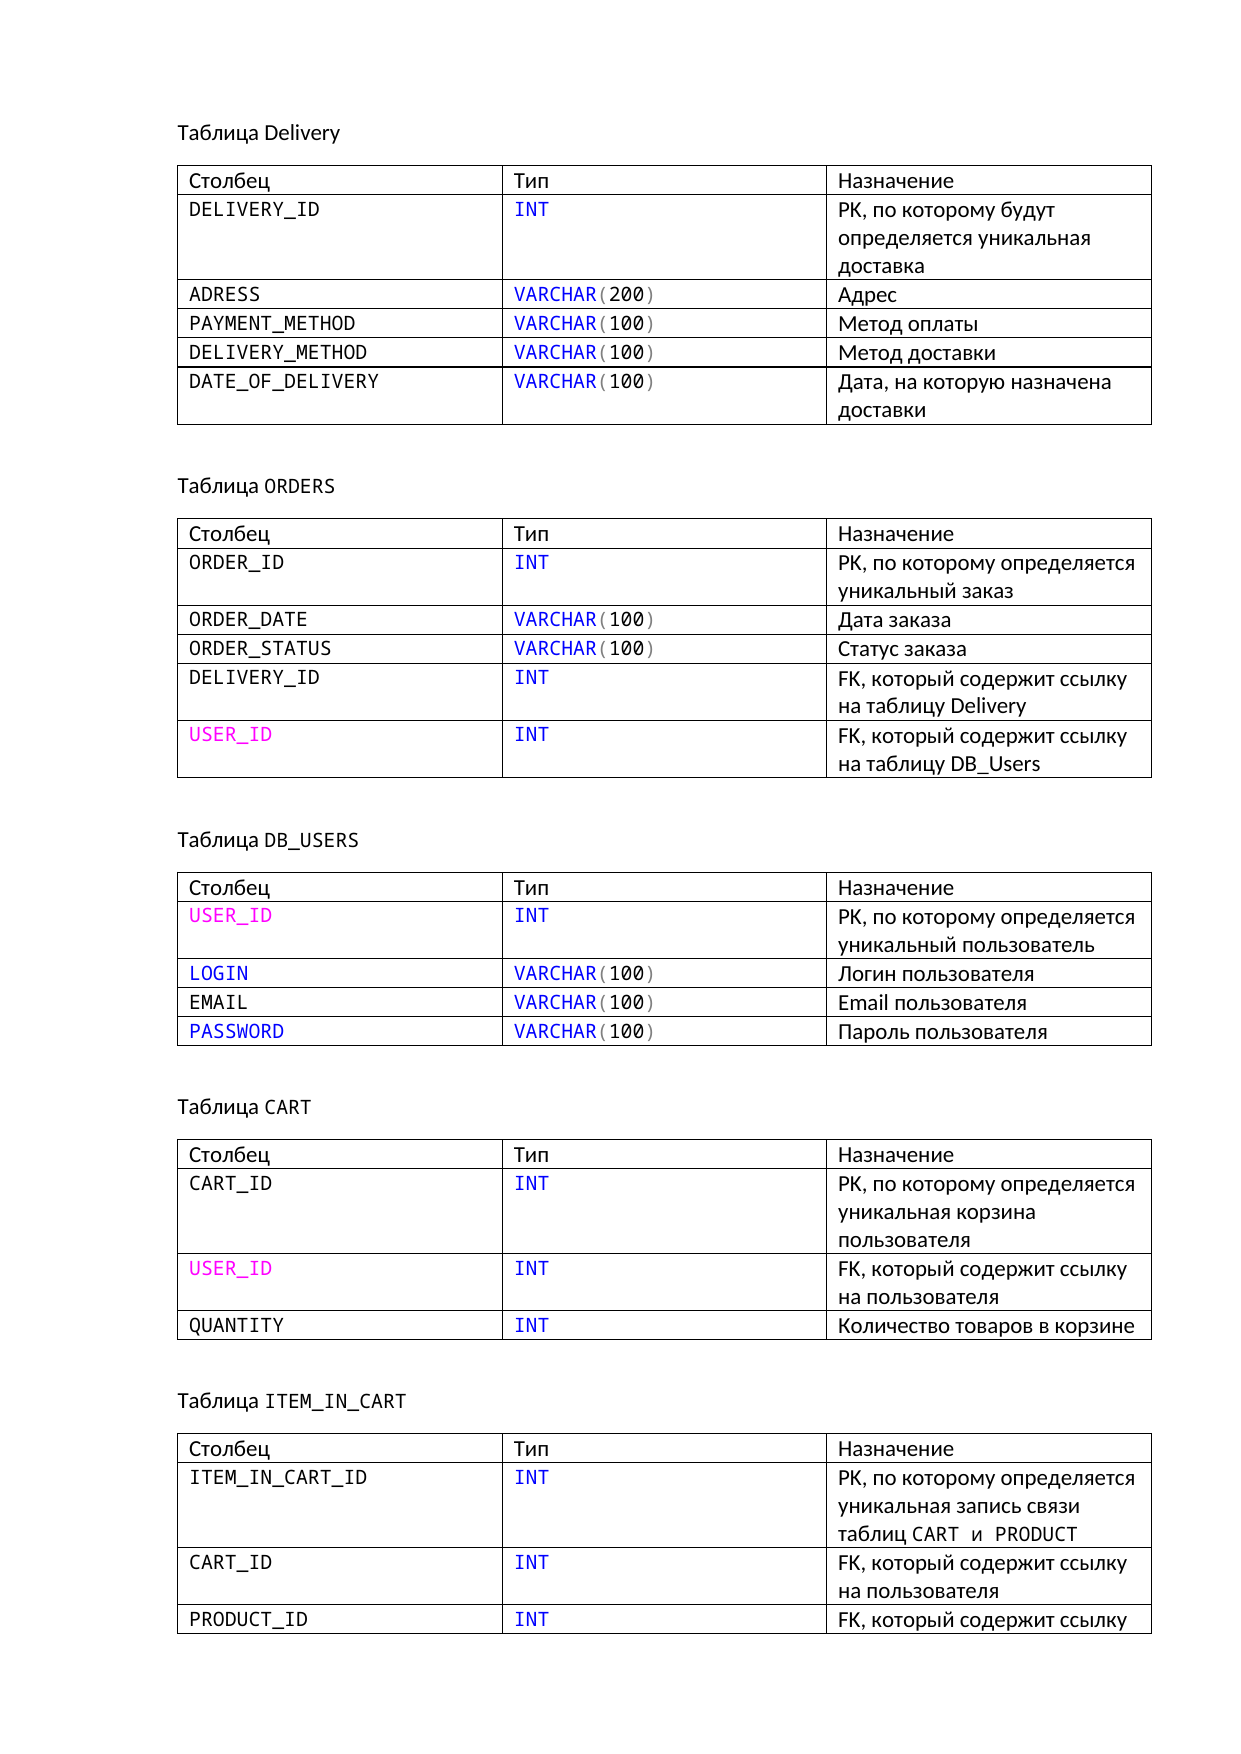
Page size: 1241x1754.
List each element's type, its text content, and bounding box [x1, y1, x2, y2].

table_cell DATE_OF_DELIVERY [178, 368, 502, 423]
table_cell FK, который содержит ссылку на пользователя [827, 1548, 1151, 1604]
table_cell FK, который содержит ссылку на пользователя [827, 1254, 1151, 1310]
table_cell VARCHAR(200) [503, 280, 826, 308]
table_cell DELIVERY_ID [178, 195, 502, 279]
table_cell Количество товаров в корзине [827, 1311, 1151, 1339]
table_header Назначение [827, 873, 1151, 901]
table_cell INT [503, 1169, 826, 1253]
table_cell EMAIL [178, 988, 502, 1016]
table_cell PAYMENT_METHOD [178, 309, 502, 337]
table_header Тип [503, 873, 826, 901]
table_cell Логин пользователя [827, 959, 1151, 987]
table_cell CART_ID [178, 1548, 502, 1604]
table_cell QUANTITY [178, 1311, 502, 1339]
table_cell ORDER_STATUS [178, 635, 502, 663]
table_header Столбец [178, 519, 502, 547]
table_cell INT [503, 1254, 826, 1310]
text Таблица Delivery [177, 118, 1152, 146]
table_cell VARCHAR(100) [503, 606, 826, 633]
table_cell ADRESS [178, 280, 502, 308]
table_header Столбец [178, 166, 502, 194]
table_cell INT [503, 1605, 826, 1633]
table_cell Статус заказа [827, 635, 1151, 663]
table_cell LOGIN [178, 959, 502, 987]
table_cell INT [503, 902, 826, 958]
table_cell FK, который содержит ссылку на таблицу DB_Users [827, 721, 1151, 777]
table_header Тип [503, 1434, 826, 1462]
table_cell PK, по которому определяется уникальный пользователь [827, 902, 1151, 958]
table_cell ITEM_IN_CART_ID [178, 1463, 502, 1547]
table_cell VARCHAR(100) [503, 635, 826, 663]
table_cell DELIVERY_METHOD [178, 338, 502, 366]
table_cell VARCHAR(100) [503, 1017, 826, 1045]
text Таблица ITEM_IN_CART [177, 1386, 1152, 1414]
table_cell PK, по которому будут определяется уникальная доставка [827, 195, 1151, 279]
table_cell INT [503, 549, 826, 604]
table_cell INT [503, 1463, 826, 1547]
table_cell VARCHAR(100) [503, 309, 826, 337]
table_cell VARCHAR(100) [503, 988, 826, 1016]
table_header Назначение [827, 166, 1151, 194]
table_cell PK, по которому определяется уникальная запись связи таблиц CART и PRODUCT [827, 1463, 1151, 1547]
table_cell CART_ID [178, 1169, 502, 1253]
table_cell Дата заказа [827, 606, 1151, 633]
table_cell Email пользователя [827, 988, 1151, 1016]
table_cell VARCHAR(100) [503, 959, 826, 987]
table_cell INT [503, 1548, 826, 1604]
text Таблица DB_USERS [177, 825, 1152, 853]
table_cell INT [503, 195, 826, 279]
table_header Назначение [827, 1140, 1151, 1168]
table_cell Пароль пользователя [827, 1017, 1151, 1045]
table_cell VARCHAR(100) [503, 338, 826, 366]
table_cell Метод оплаты [827, 309, 1151, 337]
table_cell PK, по которому определяется уникальная корзина пользователя [827, 1169, 1151, 1253]
table_cell USER_ID [178, 902, 502, 958]
table_cell PASSWORD [178, 1017, 502, 1045]
table_header Столбец [178, 1434, 502, 1462]
table_cell Метод доставки [827, 338, 1151, 366]
table_cell ORDER_DATE [178, 606, 502, 633]
table_cell INT [503, 664, 826, 720]
table_header Назначение [827, 519, 1151, 547]
table_header Столбец [178, 1140, 502, 1168]
table_cell INT [503, 721, 826, 777]
table_cell ORDER_ID [178, 549, 502, 604]
table_cell INT [503, 1311, 826, 1339]
table_header Тип [503, 519, 826, 547]
text Таблица ORDERS [177, 471, 1152, 499]
table_cell USER_ID [178, 721, 502, 777]
table_header Тип [503, 1140, 826, 1168]
table_header Назначение [827, 1434, 1151, 1462]
table_cell VARCHAR(100) [503, 368, 826, 423]
text Таблица CART [177, 1092, 1152, 1120]
table_cell PK, по которому определяется уникальный заказ [827, 549, 1151, 604]
table_cell PRODUCT_ID [178, 1605, 502, 1633]
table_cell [827, 1605, 1151, 1633]
table_header Столбец [178, 873, 502, 901]
table_header Тип [503, 166, 826, 194]
table_cell FK, который содержит ссылку на таблицу Delivery [827, 664, 1151, 720]
table_cell Адрес [827, 280, 1151, 308]
table_cell DELIVERY_ID [178, 664, 502, 720]
table_cell Дата, на которую назначена доставки [827, 368, 1151, 423]
table_cell USER_ID [178, 1254, 502, 1310]
